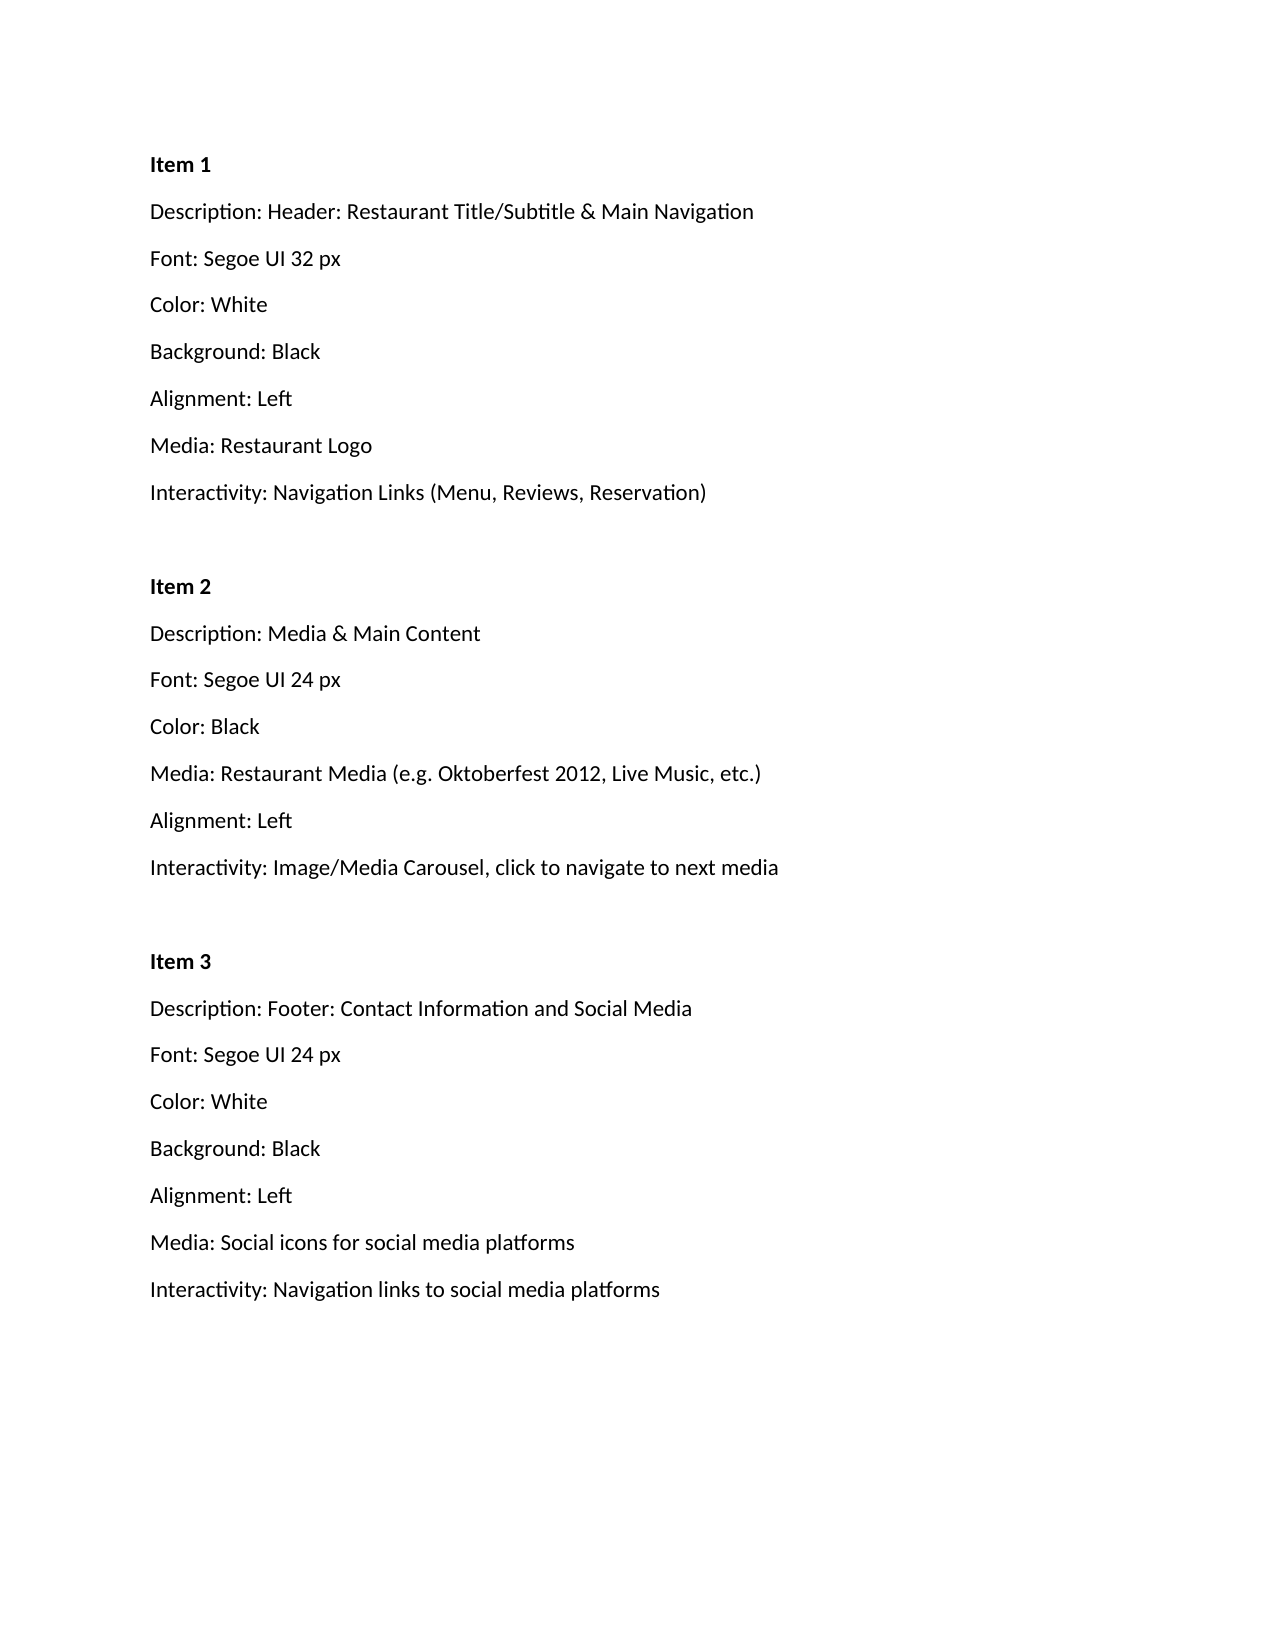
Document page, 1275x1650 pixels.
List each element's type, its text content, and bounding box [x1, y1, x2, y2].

text Color: Black [150, 712, 1125, 741]
text Media: Social icons for social media platforms [150, 1228, 1125, 1256]
text Background: Black [150, 337, 1125, 366]
text Color: White [150, 291, 1125, 319]
text Description: Header: Restaurant Title/Subtitle & Main Navigation [150, 197, 1125, 225]
text Alignment: Left [150, 1181, 1125, 1209]
text Item 3 [150, 947, 1125, 975]
text Alignment: Left [150, 384, 1125, 412]
text Interactivity: Navigation Links (Menu, Reviews, Reservation) [150, 478, 1125, 506]
text Color: White [150, 1087, 1125, 1116]
text Media: Restaurant Media (e.g. Oktoberfest 2012, Live Music, etc.) [150, 759, 1125, 787]
text Interactivity: Image/Media Carousel, click to navigate to next media [150, 853, 1125, 881]
text Description: Footer: Contact Information and Social Media [150, 994, 1125, 1022]
text Font: Segoe UI 32 px [150, 244, 1125, 272]
text Item 2 [150, 572, 1125, 600]
text Media: Restaurant Logo [150, 431, 1125, 459]
text Background: Black [150, 1134, 1125, 1162]
text Interactivity: Navigation links to social media platforms [150, 1275, 1125, 1303]
text Alignment: Left [150, 806, 1125, 834]
text Item 1 [150, 150, 1125, 178]
text Font: Segoe UI 24 px [150, 666, 1125, 694]
text Description: Media & Main Content [150, 619, 1125, 647]
text Font: Segoe UI 24 px [150, 1041, 1125, 1069]
